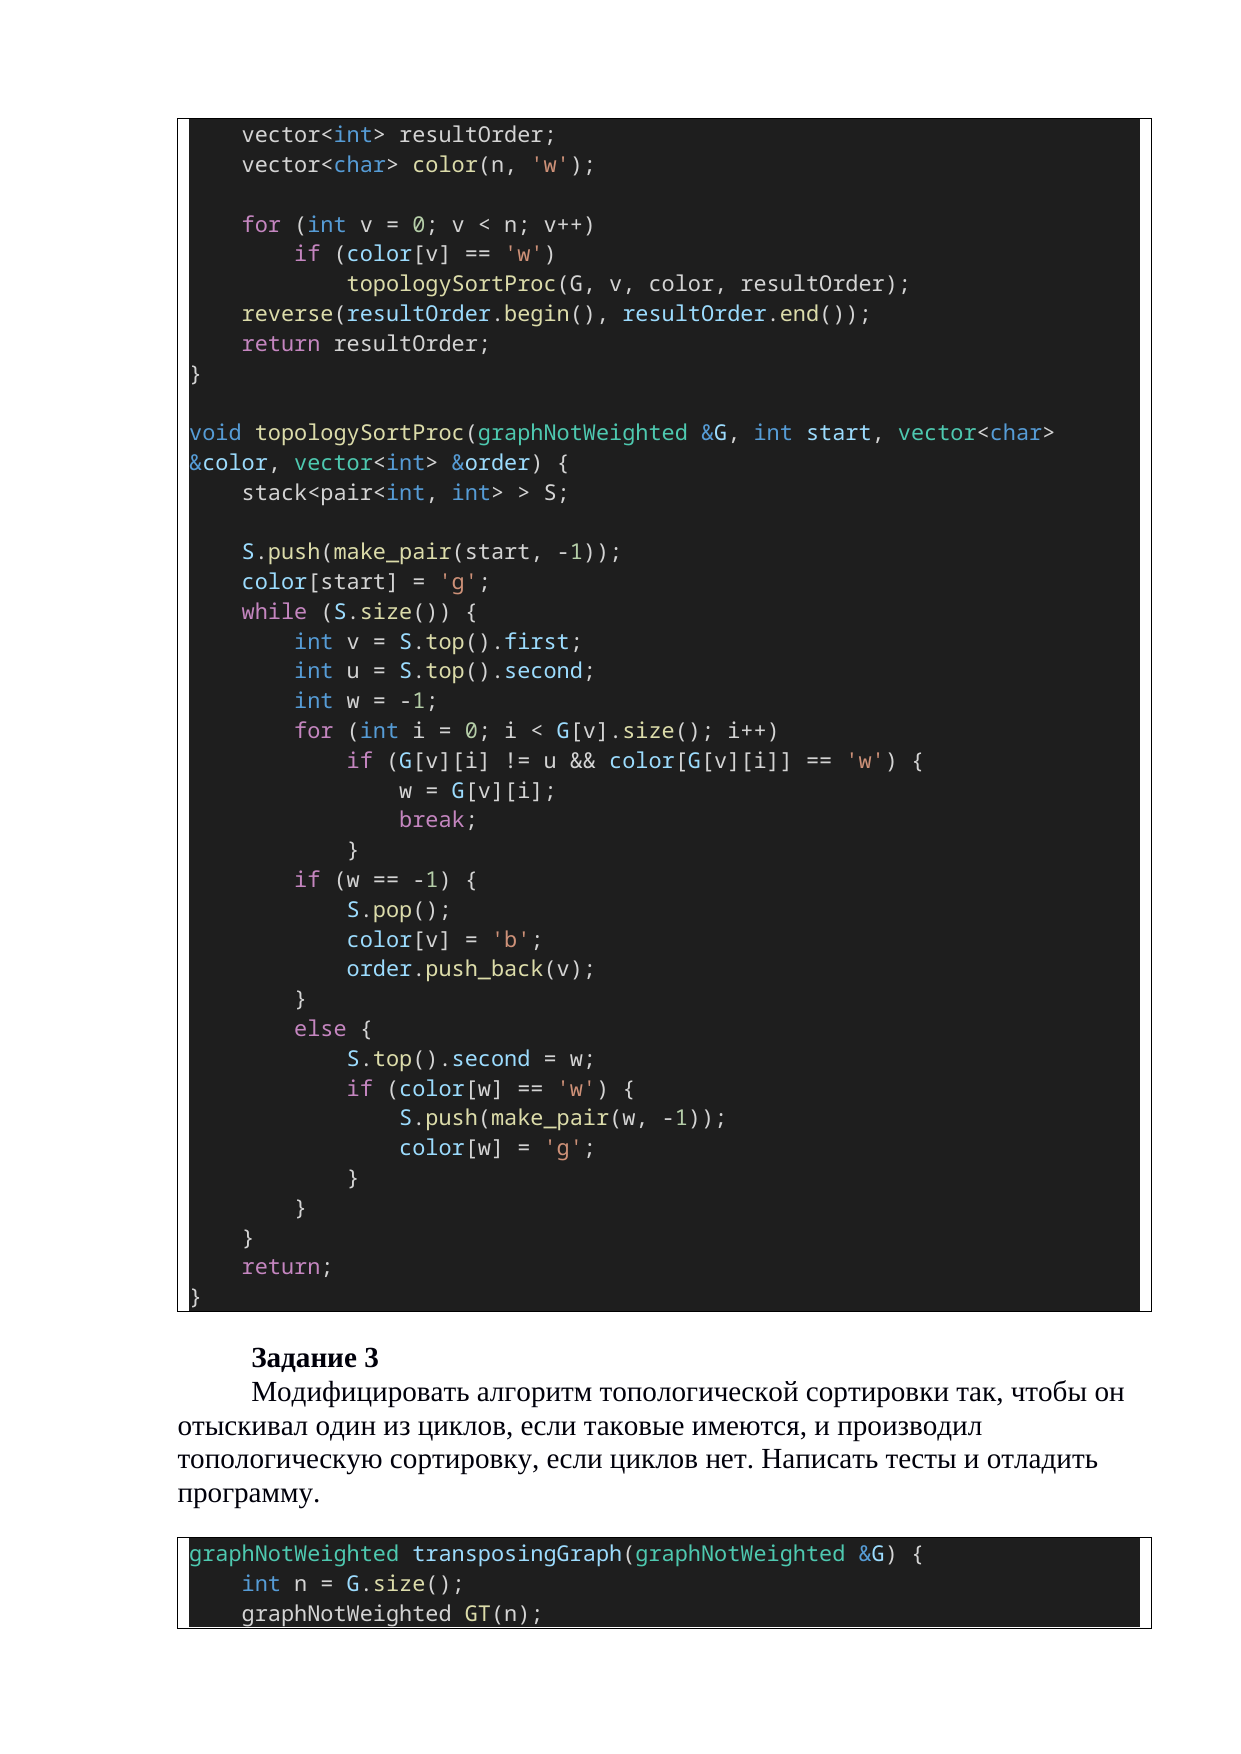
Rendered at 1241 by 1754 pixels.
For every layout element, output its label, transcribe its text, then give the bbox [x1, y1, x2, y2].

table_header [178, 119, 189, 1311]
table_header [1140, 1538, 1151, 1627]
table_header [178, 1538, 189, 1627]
text Модифицировать алгоритм топологической сортировки так, чтобы он отыскивал один из циклов, если таковые имеются, и производил топологическую сортировку, если циклов нет. Написать тесты и отладить программу. [177, 1374, 1152, 1508]
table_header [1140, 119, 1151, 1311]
text Задание 3 [177, 1341, 1152, 1374]
